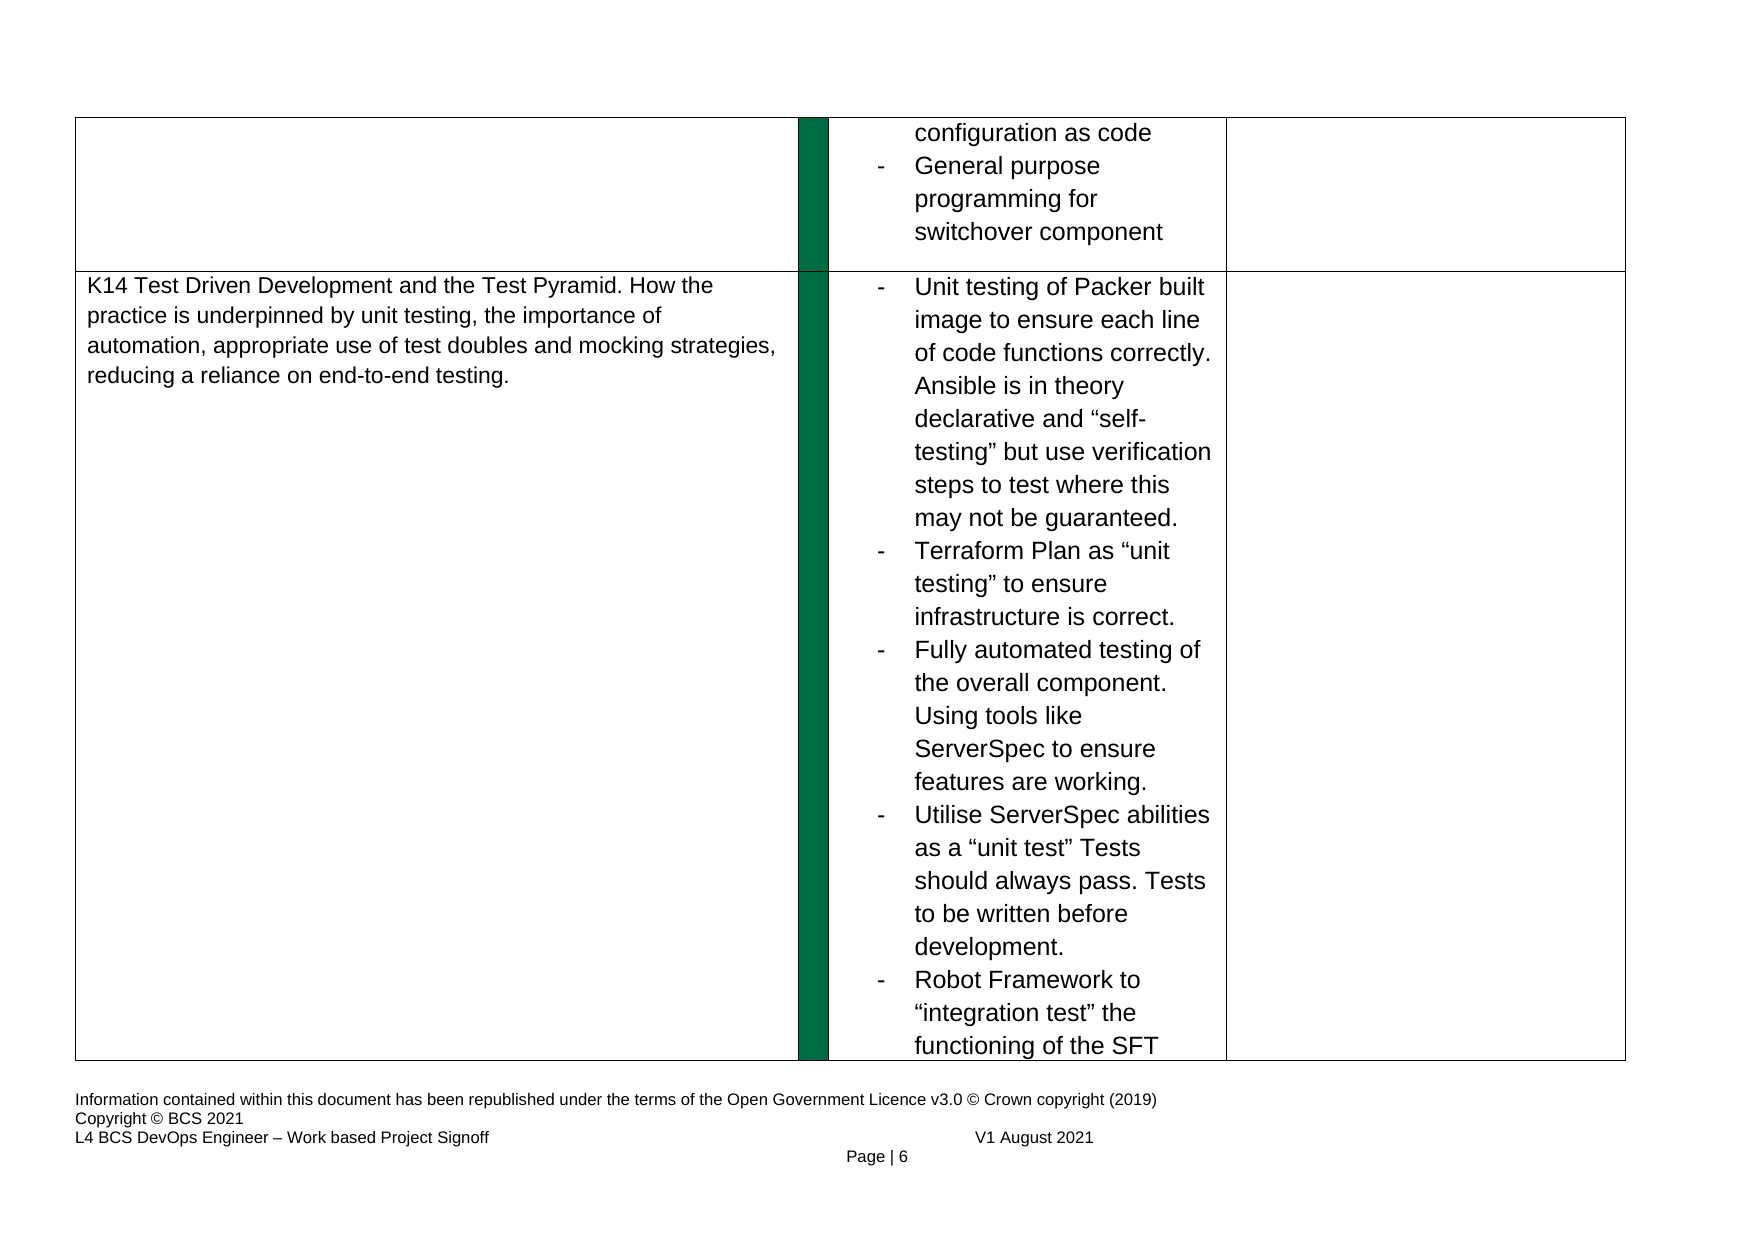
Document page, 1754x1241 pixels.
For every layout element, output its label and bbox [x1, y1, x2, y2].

table_cell [76, 272, 798, 1060]
table_cell [76, 118, 798, 271]
table_cell [1227, 118, 1625, 271]
table_cell [829, 118, 1226, 271]
table_cell [829, 272, 1226, 1060]
table_cell [1227, 272, 1625, 1060]
table_cell [799, 272, 828, 1060]
table_cell [799, 118, 828, 271]
